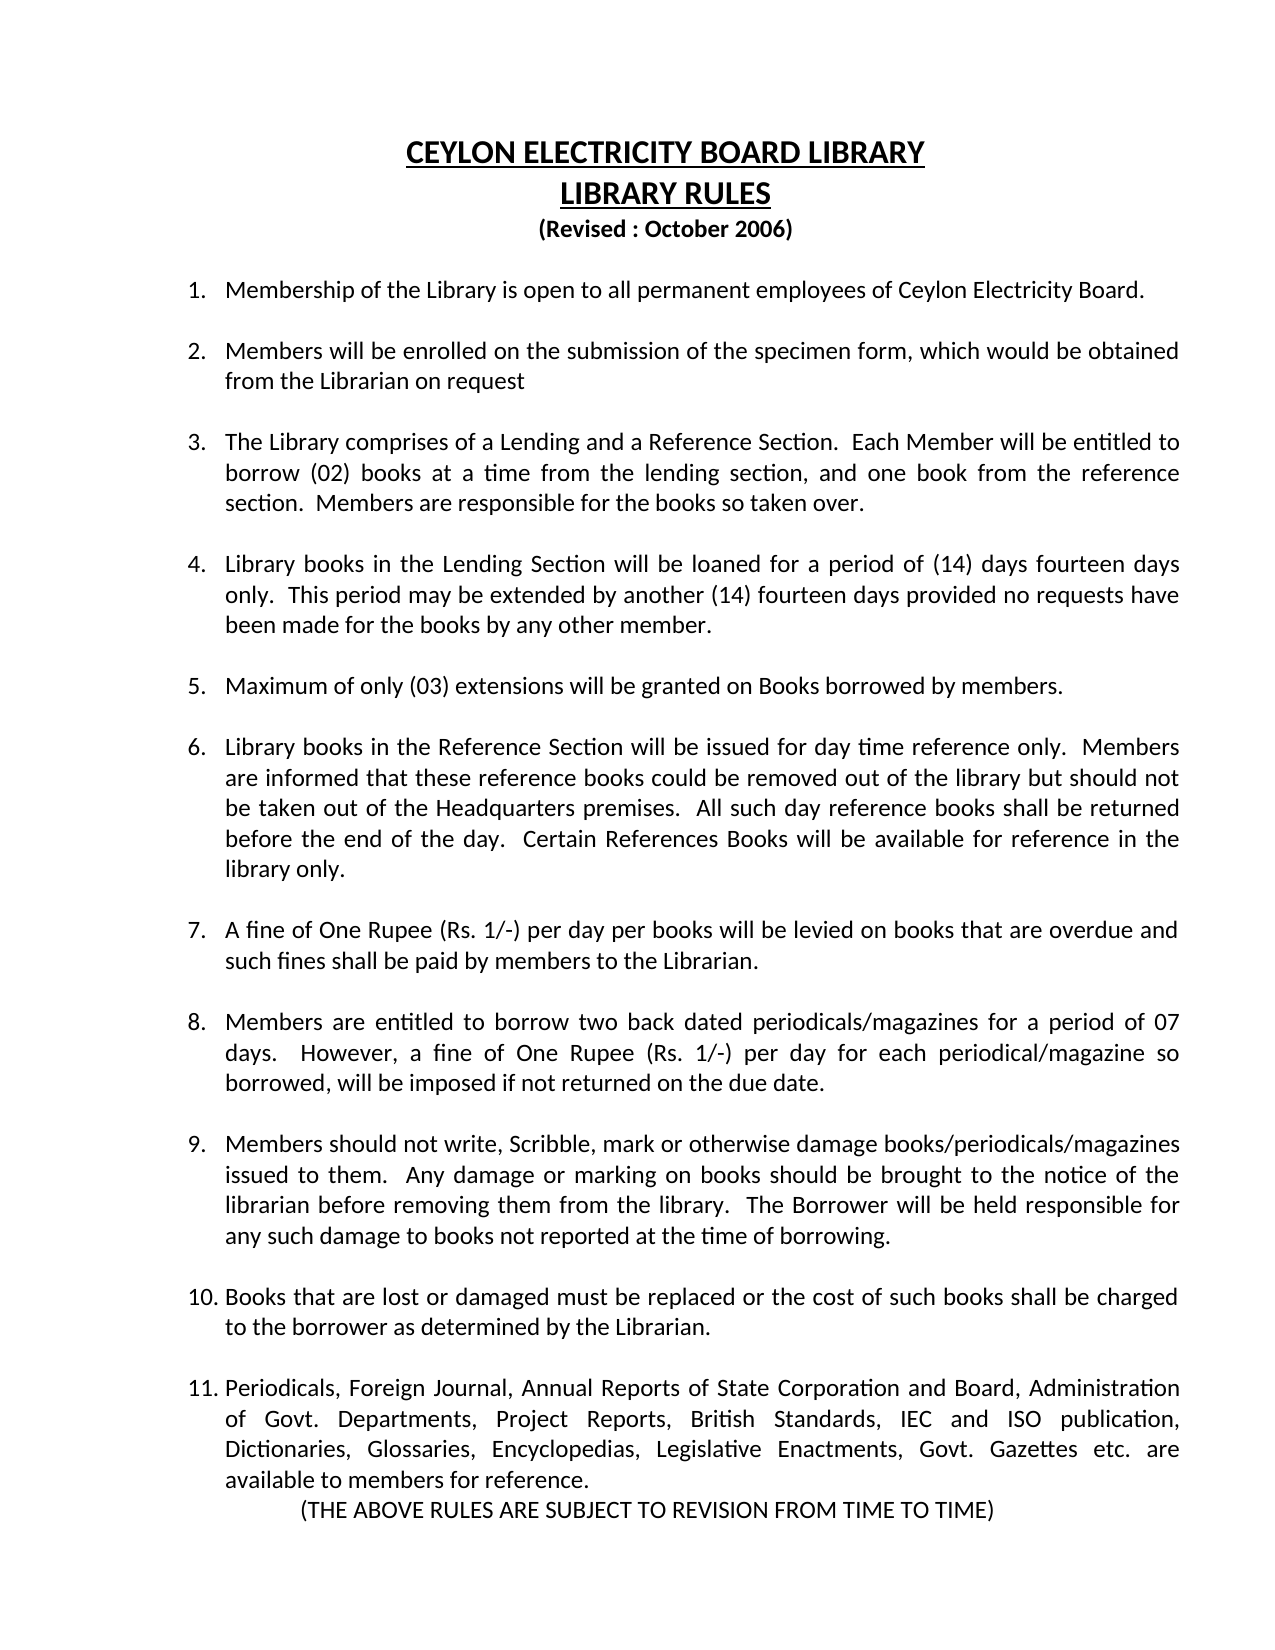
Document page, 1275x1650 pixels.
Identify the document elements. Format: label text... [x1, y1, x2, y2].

list Maximum of only (03) extensions will be granted on Books borrowed by members. [187, 671, 1181, 701]
list Library books in the Reference Section will be issued for day time reference only. Members are informed that these reference books could be removed out of the library but should not be taken out of the Headquarters premises. All such day reference books shall be returned before the end of the day. Certain References Books will be available for reference in the library only. [187, 732, 1181, 884]
list Members will be enrolled on the submission of the specimen form, which would be obtained from the Librarian on request [187, 335, 1181, 396]
list The Library comprises of a Lending and a Reference Section. Each Member will be entitled to borrow (02) books at a time from the lending section, and one book from the reference section. Members are responsible for the books so taken over. [187, 426, 1181, 518]
text CEYLON ELECTRICITY BOARD LIBRARY [150, 131, 1181, 172]
text LIBRARY RULES [150, 172, 1181, 213]
list Members are entitled to borrow two back dated periodicals/magazines for a period of 07 days. However, a fine of One Rupee (Rs. 1/-) per day for each periodical/magazine so borrowed, will be imposed if not returned on the due date. [187, 1006, 1181, 1098]
list A fine of One Rupee (Rs. 1/-) per day per books will be levied on books that are overdue and such fines shall be paid by members to the Librarian. [187, 915, 1181, 976]
list Books that are lost or damaged must be replaced or the cost of such books shall be charged to the borrower as determined by the Librarian. [187, 1281, 1181, 1342]
list Membership of the Library is open to all permanent employees of Ceylon Electricity Board. [187, 274, 1181, 304]
text (Revised : October 2006) [150, 213, 1181, 243]
text (THE ABOVE RULES ARE SUBJECT TO REVISION FROM TIME TO TIME) [225, 1494, 1181, 1525]
list Members should not write, Scribble, mark or otherwise damage books/periodicals/magazines issued to them. Any damage or marking on books should be brought to the notice of the librarian before removing them from the library. The Borrower will be held responsible for any such damage to books not reported at the time of borrowing. [187, 1128, 1181, 1250]
list Periodicals, Foreign Journal, Annual Reports of State Corporation and Board, Administration of Govt. Departments, Project Reports, British Standards, IEC and ISO publication, Dictionaries, Glossaries, Encyclopedias, Legislative Enactments, Govt. Gazettes etc. are available to members for reference. [187, 1372, 1181, 1494]
list Library books in the Lending Section will be loaned for a period of (14) days fourteen days only. This period may be extended by another (14) fourteen days provided no requests have been made for the books by any other member. [187, 548, 1181, 640]
